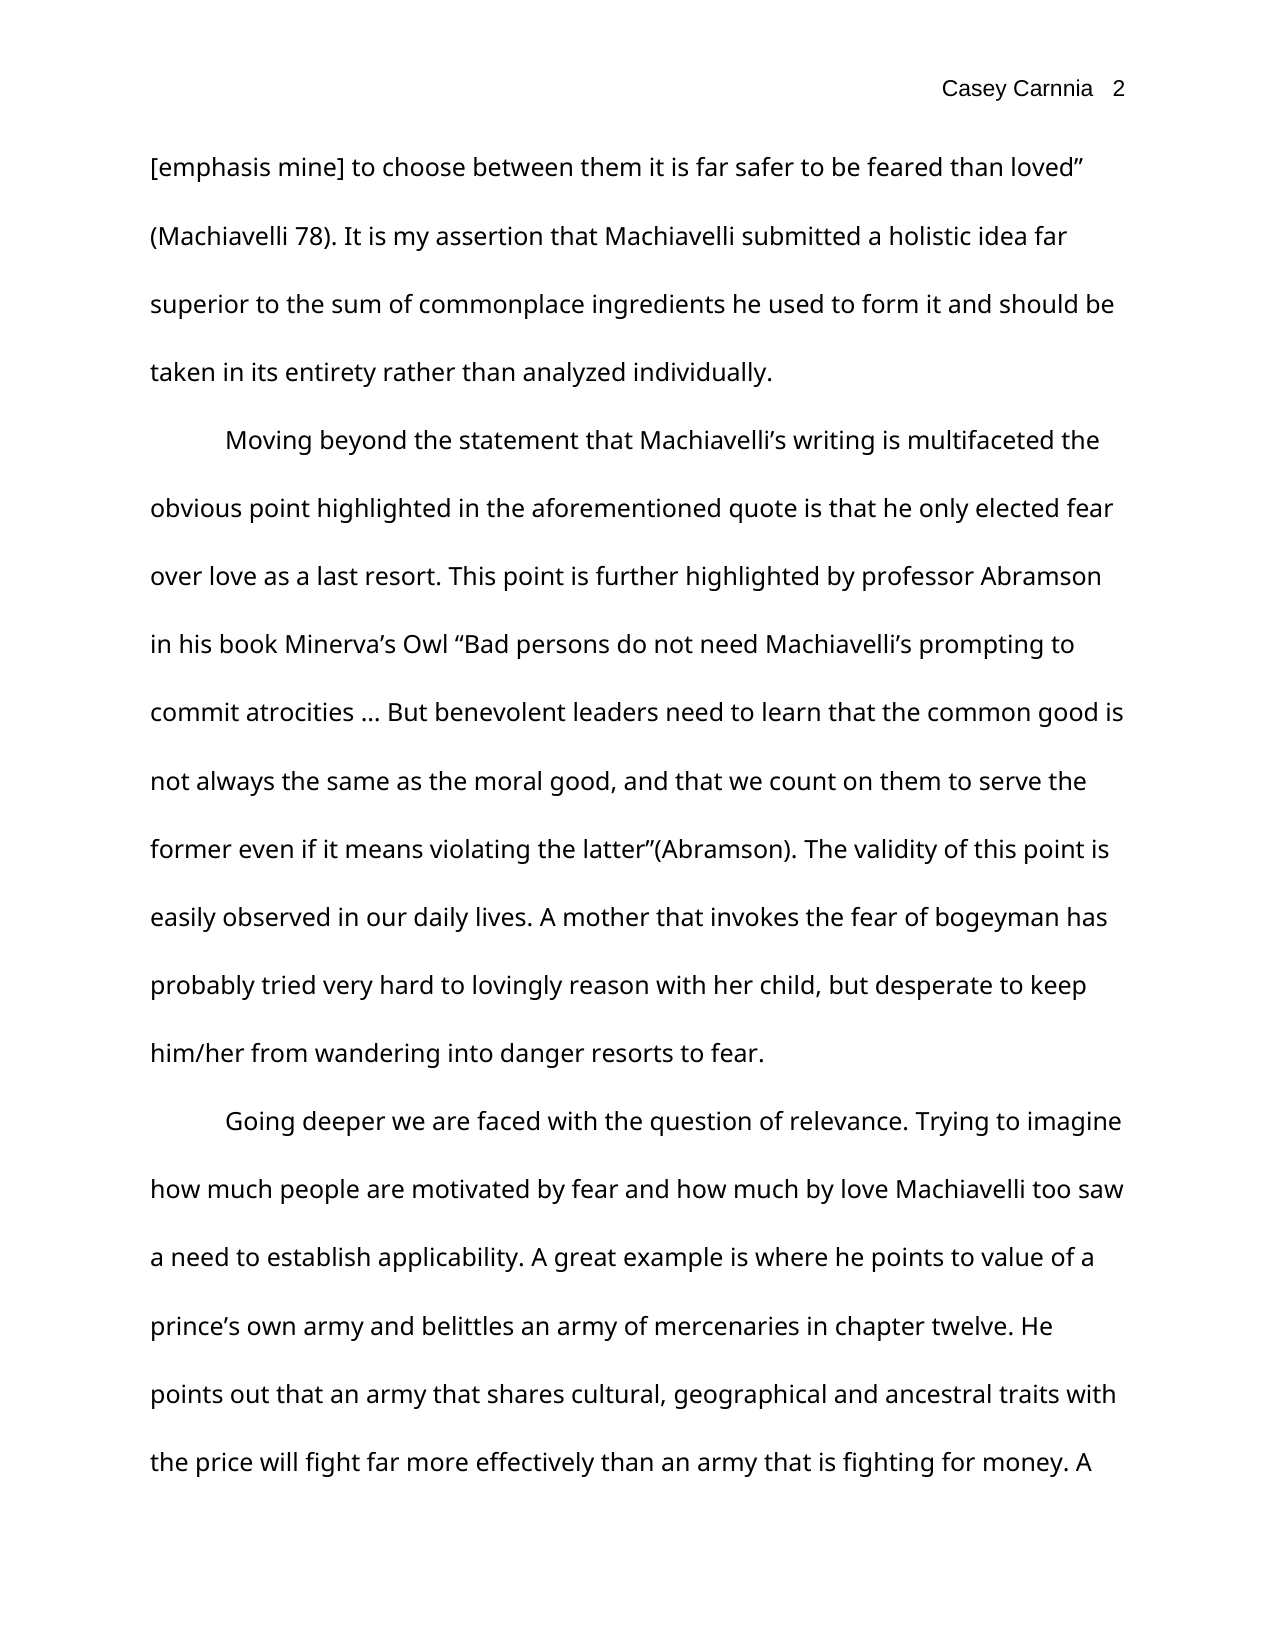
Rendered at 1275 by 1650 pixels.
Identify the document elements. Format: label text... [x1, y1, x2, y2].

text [150, 150, 1125, 388]
text Moving beyond the statement that Machiavelli’s writing is multifaceted the obvious point highlighted in the aforementioned quote is that he only elected fear over love as a last resort. This point is further highlighted by professor Abramson in his book Minerva’s Owl “Bad persons do not need Machiavelli’s prompting to commit atrocities … But benevolent leaders need to learn that the common good is not always the same as the moral good, and that we count on them to serve the former even if it means violating the latter”(Abramson). The validity of this point is easily observed in our daily lives. A mother that invokes the fear of bogeyman has probably tried very hard to lovingly reason with her child, but desperate to keep him/her from wandering into danger resorts to fear. [150, 422, 1125, 1070]
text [150, 1104, 1125, 1478]
